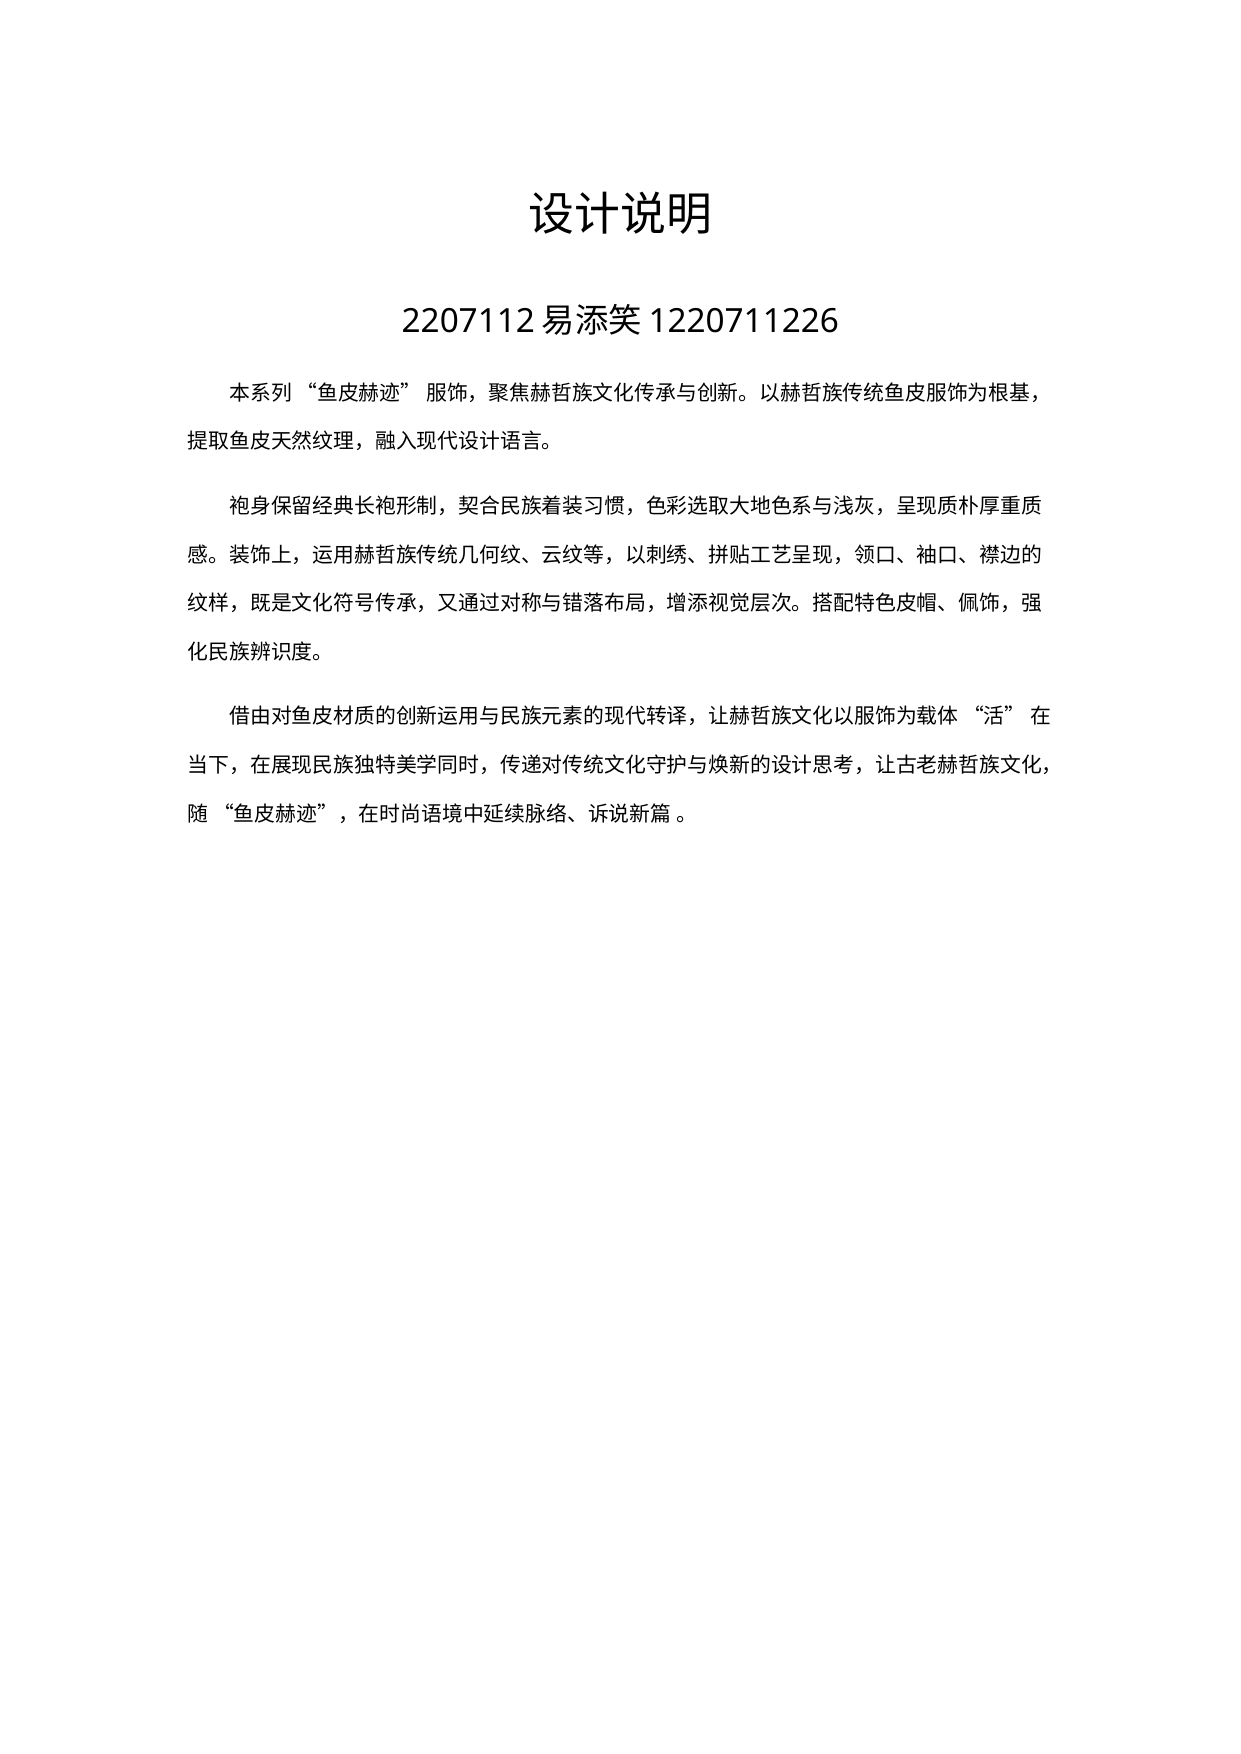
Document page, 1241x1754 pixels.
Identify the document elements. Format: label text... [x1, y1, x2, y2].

text 借由对鱼皮材质的创新运用与民族元素的现代转译，让赫哲族文化以服饰为载体 “活” 在当下，在展现民族独特美学同时，传递对传统文化守护与焕新的设计思考，让古老赫哲族文化，随 “鱼皮赫迹”，在时尚语境中延续脉络、诉说新篇 。 [187, 698, 1053, 828]
text 设计说明 [187, 162, 1053, 259]
text 本系列 “鱼皮赫迹” 服饰，聚焦赫哲族文化传承与创新。以赫哲族传统鱼皮服饰为根基，提取鱼皮天然纹理，融入现代设计语言。 [187, 375, 1053, 456]
text 2207112易添笑1220711226 [187, 286, 1053, 351]
text 袍身保留经典长袍形制，契合民族着装习惯，色彩选取大地色系与浅灰，呈现质朴厚重质感。装饰上，运用赫哲族传统几何纹、云纹等，以刺绣、拼贴工艺呈现，领口、袖口、襟边的纹样，既是文化符号传承，又通过对称与错落布局，增添视觉层次。搭配特色皮帽、佩饰，强化民族辨识度。 [187, 488, 1053, 667]
